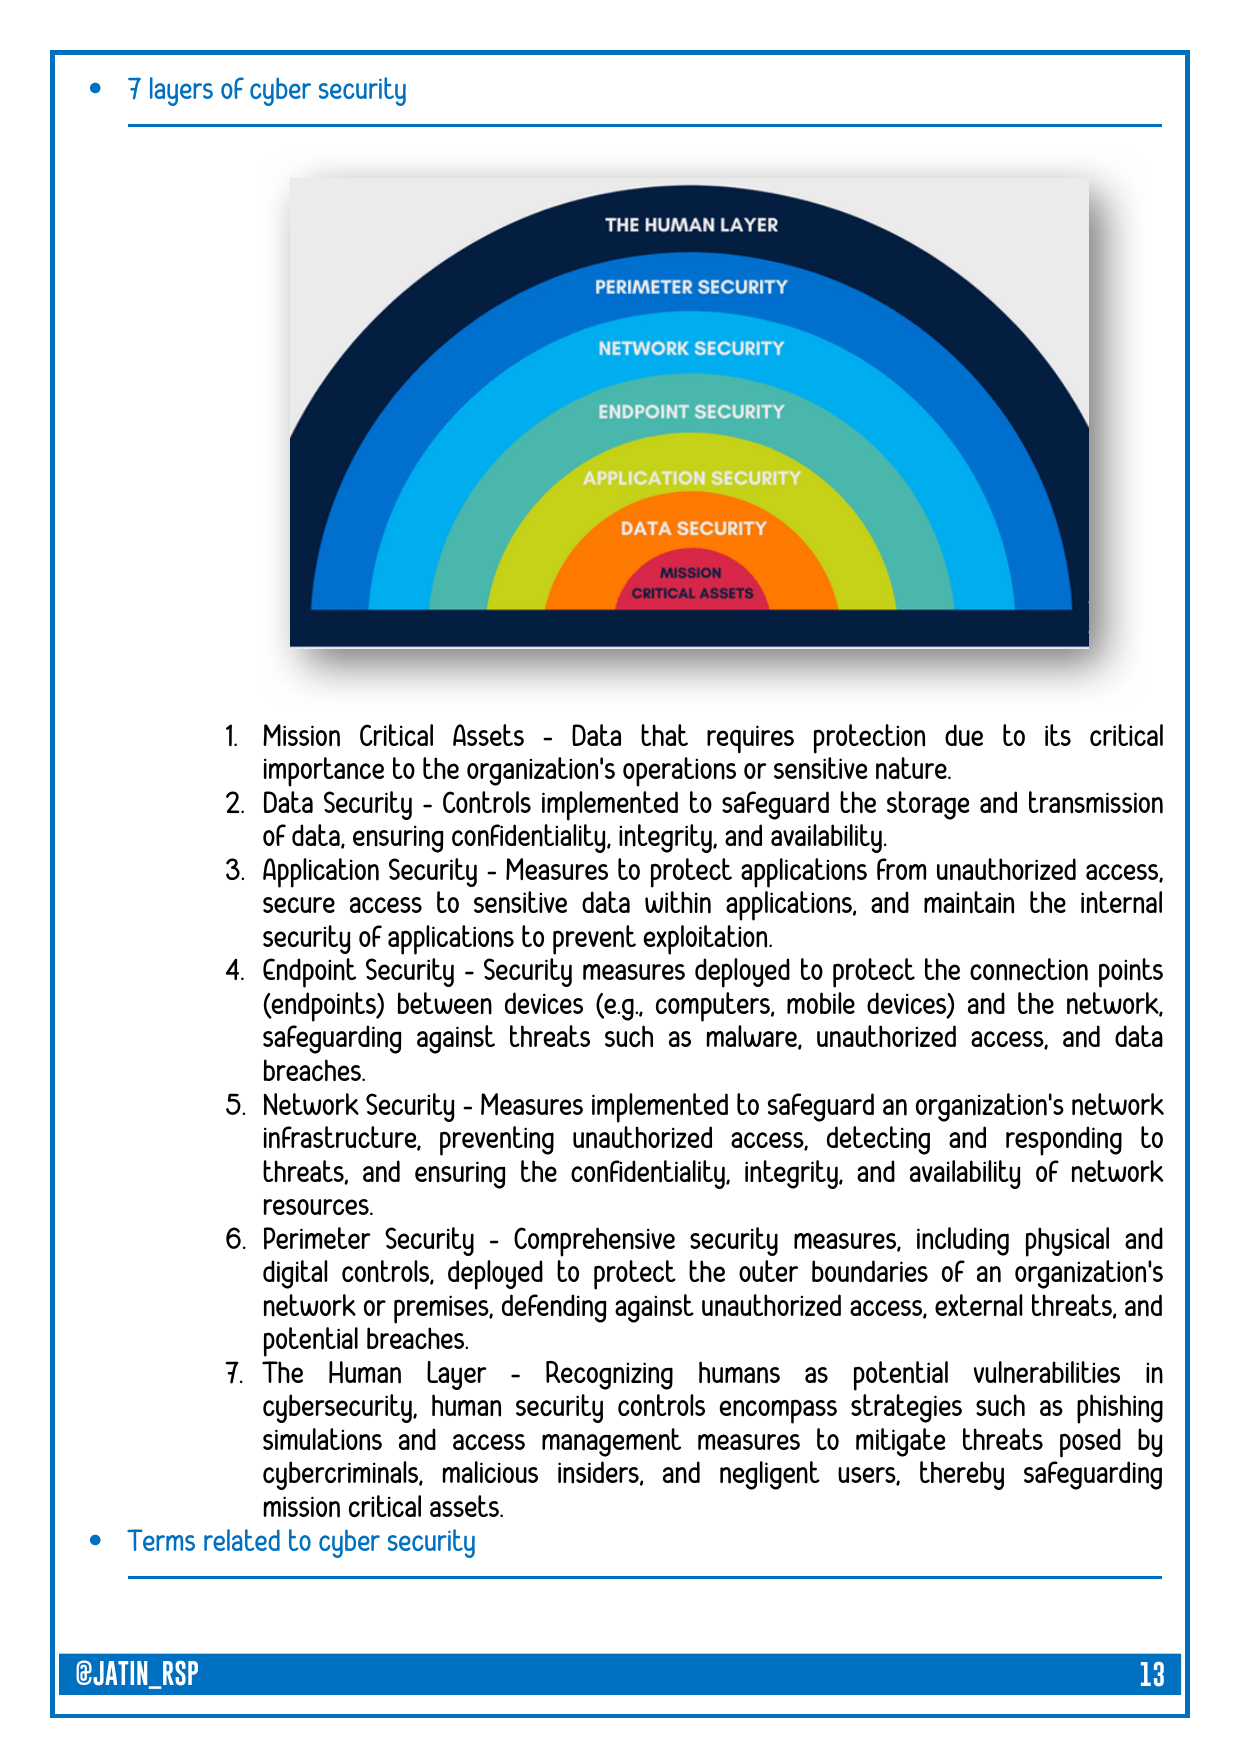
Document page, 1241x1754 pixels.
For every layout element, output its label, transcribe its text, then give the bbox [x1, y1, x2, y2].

list 7 layers of cyber security [90, 75, 1165, 106]
list Data Security - Controls implemented to safeguard the storage and transmission of data, ensuring confidentiality, integrity, and availability. [225, 789, 1165, 852]
list Endpoint Security - Security measures deployed to protect the connection points (endpoints) between devices (e.g., computers, mobile devices) and the network, safeguarding against threats such as malware, unauthorized access, and data breaches. [225, 957, 1165, 1086]
list The Human Layer - Recognizing humans as potential vulnerabilities in cybersecurity, human security controls encompass strategies such as phishing simulations and access management measures to mitigate threats posed by cybercriminals, malicious insiders, and negligent users, thereby safeguarding mission critical assets. [225, 1359, 1165, 1522]
list Network Security - Measures implemented to safeguard an organization's network infrastructure, preventing unauthorized access, detecting and responding to threats, and ensuring the confidentiality, integrity, and availability of network resources. [225, 1091, 1165, 1221]
list Perimeter Security - Comprehensive security measures, including physical and digital controls, deployed to protect the outer boundaries of an organization's network or premises, defending against unauthorized access, external threats, and potential breaches. [225, 1225, 1165, 1355]
picture [290, 178, 1089, 649]
list Terms related to cyber security [90, 1527, 1165, 1558]
list Application Security - Measures to protect applications from unauthorized access, secure access to sensitive data within applications, and maintain the internal security of applications to prevent exploitation. [225, 856, 1165, 952]
